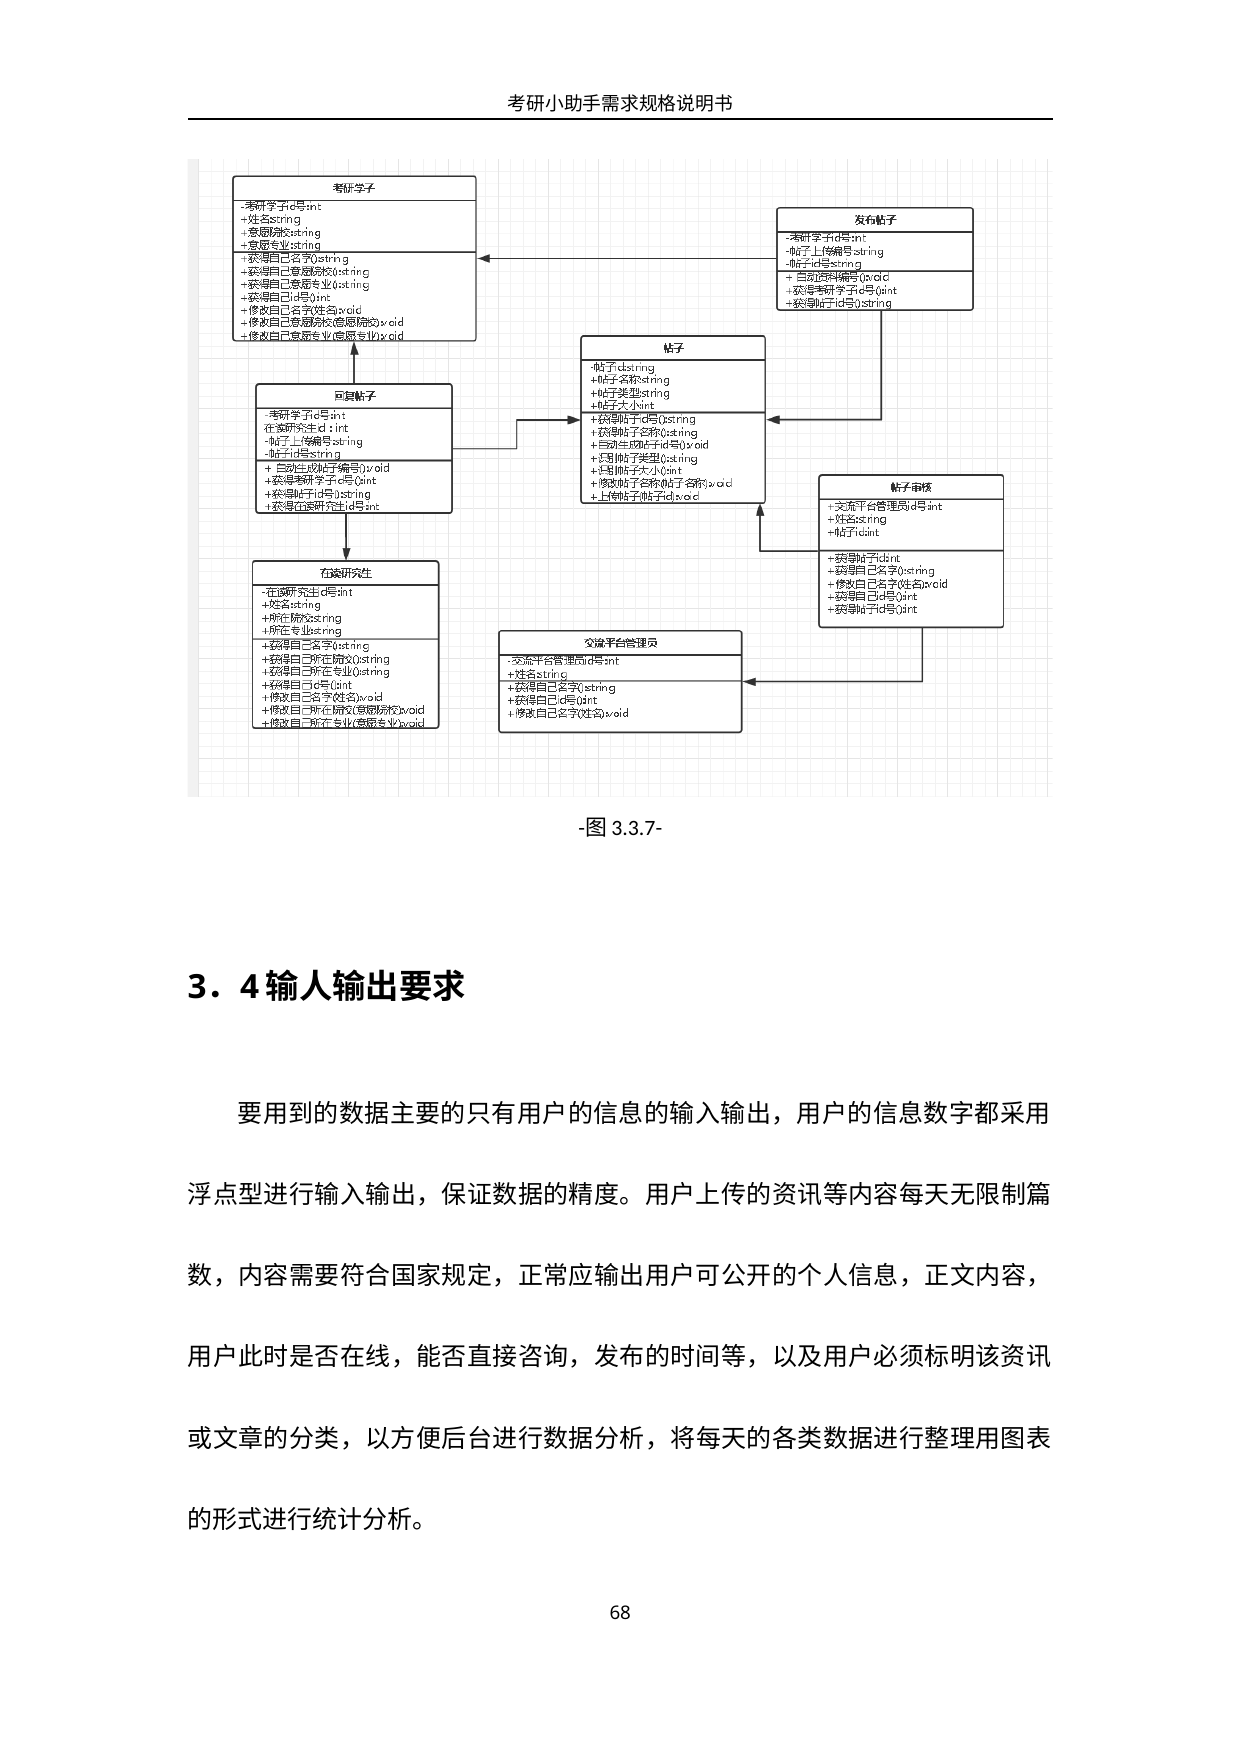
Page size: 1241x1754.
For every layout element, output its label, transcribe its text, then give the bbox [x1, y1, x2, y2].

subtitle 3．4输人输出要求 [187, 951, 1053, 1016]
text 要用到的数据主要的只有用户的信息的输入输出，用户的信息数字都采用浮点型进行输入输出，保证数据的精度。用户上传的资讯等内容每天无限制篇数，内容需要符合国家规定，正常应输出用户可公开的个人信息，正文内容，用户此时是否在线，能否直接咨询，发布的时间等，以及用户必须标明该资讯或文章的分类，以方便后台进行数据分析，将每天的各类数据进行整理用图表的形式进行统计分析。 [187, 1079, 1053, 1550]
text -图3.3.7- [187, 810, 1053, 842]
picture [187, 159, 1053, 797]
